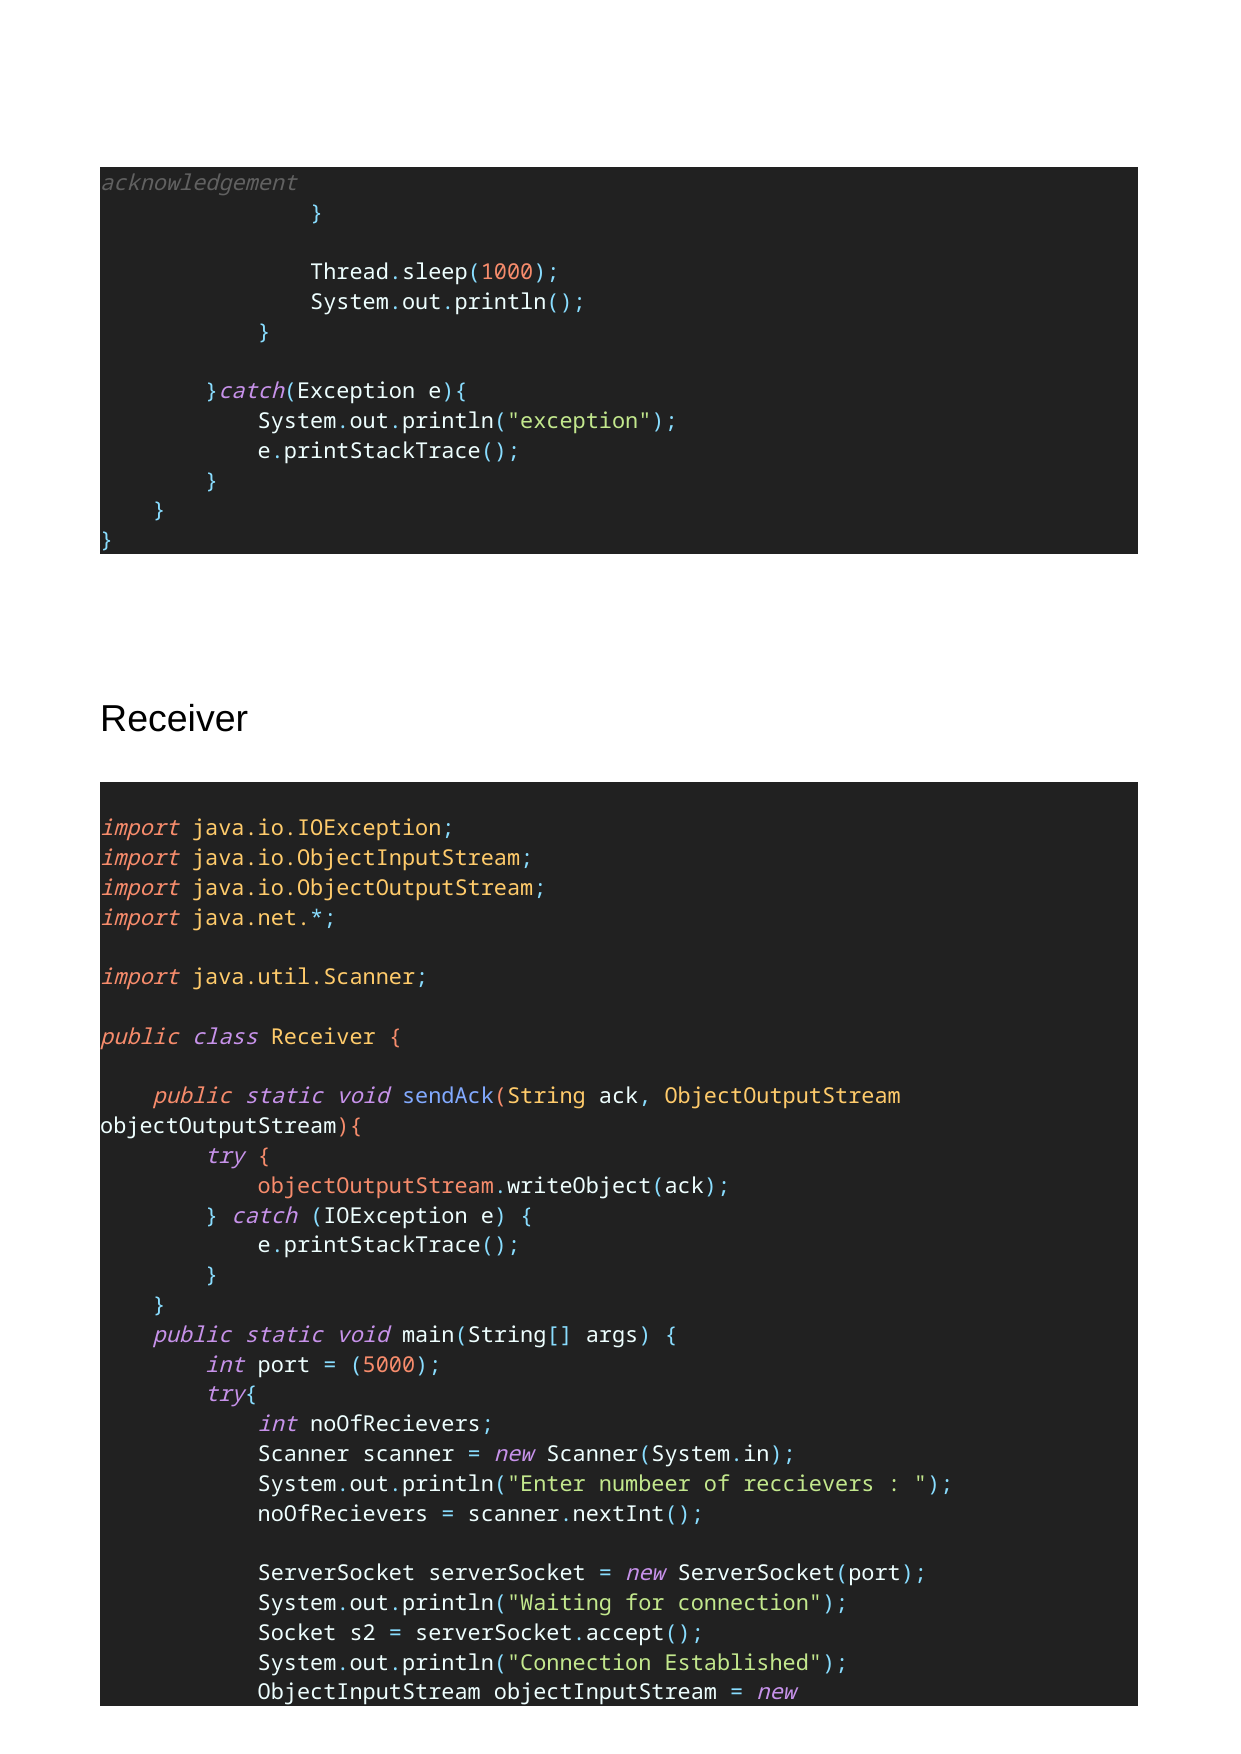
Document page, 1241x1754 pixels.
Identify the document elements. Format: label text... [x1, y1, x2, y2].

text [100, 167, 1138, 554]
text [100, 782, 1138, 1706]
text Receiver [100, 696, 1138, 739]
